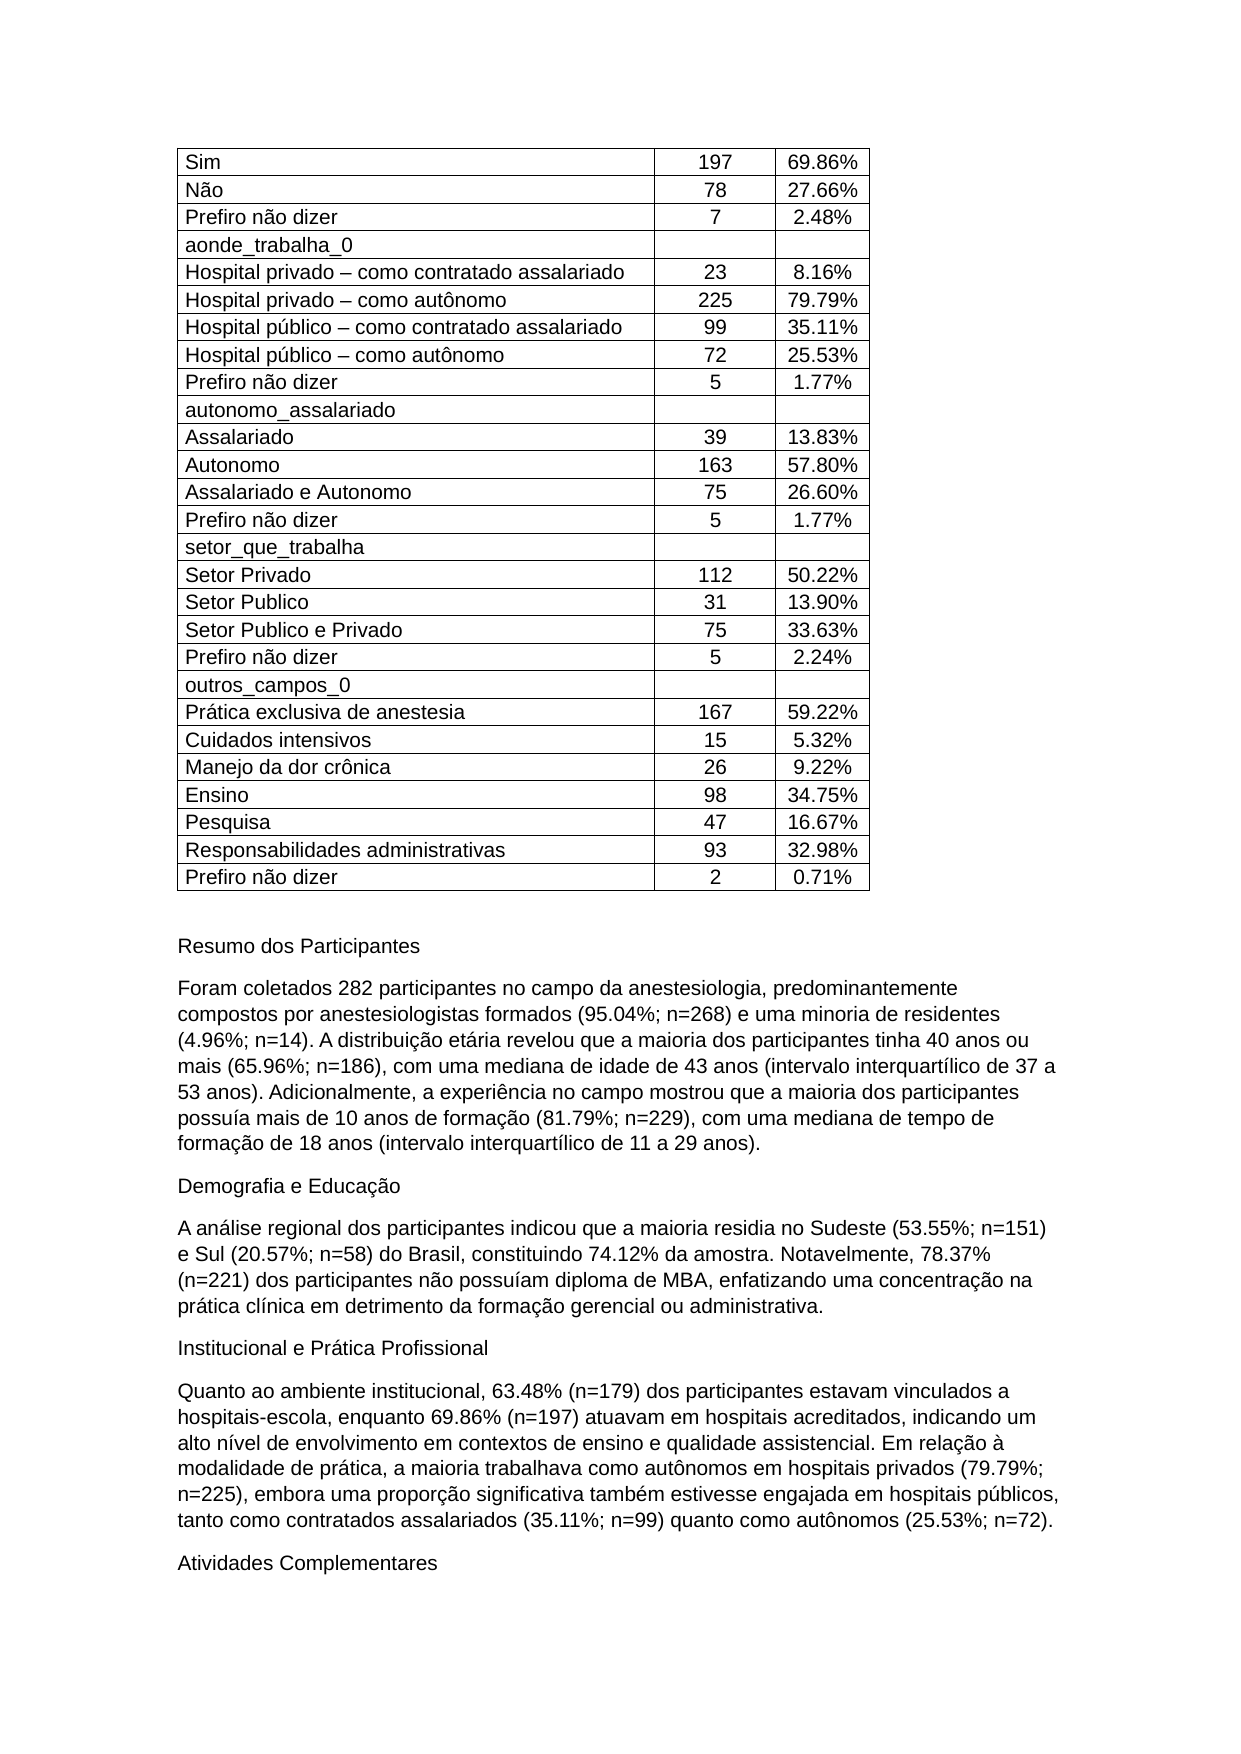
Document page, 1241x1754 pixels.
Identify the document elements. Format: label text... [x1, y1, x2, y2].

table_cell 0.71% [776, 864, 869, 890]
table_cell Prefiro não dizer [178, 644, 654, 670]
table_cell Setor Publico [178, 589, 654, 615]
table_cell Manejo da dor crônica [178, 754, 654, 780]
table_cell Assalariado e Autonomo [178, 479, 654, 505]
table_cell [776, 671, 869, 698]
table_cell 112 [655, 561, 775, 588]
table_cell 13.90% [776, 589, 869, 615]
table_cell 32.98% [776, 836, 869, 863]
table_cell Hospital público – como autônomo [178, 341, 654, 368]
table_cell Setor Privado [178, 561, 654, 588]
table_cell Prefiro não dizer [178, 864, 654, 890]
table_cell 69.86% [776, 149, 869, 175]
table_cell [776, 396, 869, 423]
table_cell 31 [655, 589, 775, 615]
table_cell 2.24% [776, 644, 869, 670]
text A análise regional dos participantes indicou que a maioria residia no Sudeste (53.55%; n=151) e Sul (20.57%; n=58) do Brasil, constituindo 74.12% da amostra. Notavelmente, 78.37% (n=221) dos participantes não possuíam diploma de MBA, enfatizando uma concentração na prática clínica em detrimento da formação gerencial ou administrativa. [177, 1216, 1063, 1318]
table_cell 26 [655, 754, 775, 780]
table_cell 16.67% [776, 809, 869, 835]
table_cell [655, 671, 775, 698]
table_cell [776, 534, 869, 560]
table_cell aonde_trabalha_0 [178, 231, 654, 258]
text Foram coletados 282 participantes no campo da anestesiologia, predominantemente compostos por anestesiologistas formados (95.04%; n=268) e uma minoria de residentes (4.96%; n=14). A distribuição etária revelou que a maioria dos participantes tinha 40 anos ou mais (65.96%; n=186), com uma mediana de idade de 43 anos (intervalo interquartílico de 37 a 53 anos). Adicionalmente, a experiência no campo mostrou que a maioria dos participantes possuía mais de 10 anos de formação (81.79%; n=229), com uma mediana de tempo de formação de 18 anos (intervalo interquartílico de 11 a 29 anos). [177, 976, 1063, 1155]
table_cell Não [178, 176, 654, 203]
table_cell 5 [655, 506, 775, 533]
table_cell 47 [655, 809, 775, 835]
table_cell Sim [178, 149, 654, 175]
table_cell 50.22% [776, 561, 869, 588]
table_cell 72 [655, 341, 775, 368]
table_cell 197 [655, 149, 775, 175]
table_cell [655, 396, 775, 423]
table_cell 75 [655, 616, 775, 643]
table_cell Hospital público – como contratado assalariado [178, 314, 654, 340]
table_cell 78 [655, 176, 775, 203]
table_cell Setor Publico e Privado [178, 616, 654, 643]
table_cell 1.77% [776, 369, 869, 395]
table_cell [776, 231, 869, 258]
table_cell [655, 534, 775, 560]
table_cell 167 [655, 699, 775, 725]
table_cell 98 [655, 781, 775, 808]
table_cell 7 [655, 204, 775, 230]
table_cell Hospital privado – como contratado assalariado [178, 259, 654, 285]
table_cell Assalariado [178, 424, 654, 450]
table_cell 2.48% [776, 204, 869, 230]
table_cell [655, 231, 775, 258]
table_cell Cuidados intensivos [178, 726, 654, 753]
table_cell 59.22% [776, 699, 869, 725]
table_cell Prefiro não dizer [178, 204, 654, 230]
table_cell autonomo_assalariado [178, 396, 654, 423]
table_cell setor_que_trabalha [178, 534, 654, 560]
table_cell 27.66% [776, 176, 869, 203]
table_cell 25.53% [776, 341, 869, 368]
table_cell 57.80% [776, 451, 869, 478]
table_cell 75 [655, 479, 775, 505]
table_cell 225 [655, 286, 775, 313]
table_cell 2 [655, 864, 775, 890]
table_cell 5 [655, 369, 775, 395]
table_cell 5.32% [776, 726, 869, 753]
table_cell Hospital privado – como autônomo [178, 286, 654, 313]
table_cell Prefiro não dizer [178, 369, 654, 395]
table_cell 1.77% [776, 506, 869, 533]
table_cell Responsabilidades administrativas [178, 836, 654, 863]
table_cell 39 [655, 424, 775, 450]
table_cell 9.22% [776, 754, 869, 780]
table_cell Prática exclusiva de anestesia [178, 699, 654, 725]
table_cell 15 [655, 726, 775, 753]
table_cell Ensino [178, 781, 654, 808]
table_cell 99 [655, 314, 775, 340]
text Demografia e Educação [177, 1174, 1063, 1198]
text Quanto ao ambiente institucional, 63.48% (n=179) dos participantes estavam vinculados a hospitais-escola, enquanto 69.86% (n=197) atuavam em hospitais acreditados, indicando um alto nível de envolvimento em contextos de ensino e qualidade assistencial. Em relação à modalidade de prática, a maioria trabalhava como autônomos em hospitais privados (79.79%; n=225), embora uma proporção significativa também estivesse engajada em hospitais públicos, tanto como contratados assalariados (35.11%; n=99) quanto como autônomos (25.53%; n=72). [177, 1379, 1063, 1532]
table_cell 93 [655, 836, 775, 863]
text Institucional e Prática Profissional [177, 1336, 1063, 1360]
table_cell 33.63% [776, 616, 869, 643]
table_cell Autonomo [178, 451, 654, 478]
table_cell 35.11% [776, 314, 869, 340]
table_cell Prefiro não dizer [178, 506, 654, 533]
text Atividades Complementares [177, 1550, 1063, 1574]
table_cell 23 [655, 259, 775, 285]
table_cell outros_campos_0 [178, 671, 654, 698]
text Resumo dos Participantes [177, 934, 1063, 958]
table_cell 163 [655, 451, 775, 478]
table_cell 5 [655, 644, 775, 670]
table_cell 34.75% [776, 781, 869, 808]
table_cell 79.79% [776, 286, 869, 313]
table_cell Pesquisa [178, 809, 654, 835]
table_cell 8.16% [776, 259, 869, 285]
table_cell 13.83% [776, 424, 869, 450]
table_cell 26.60% [776, 479, 869, 505]
